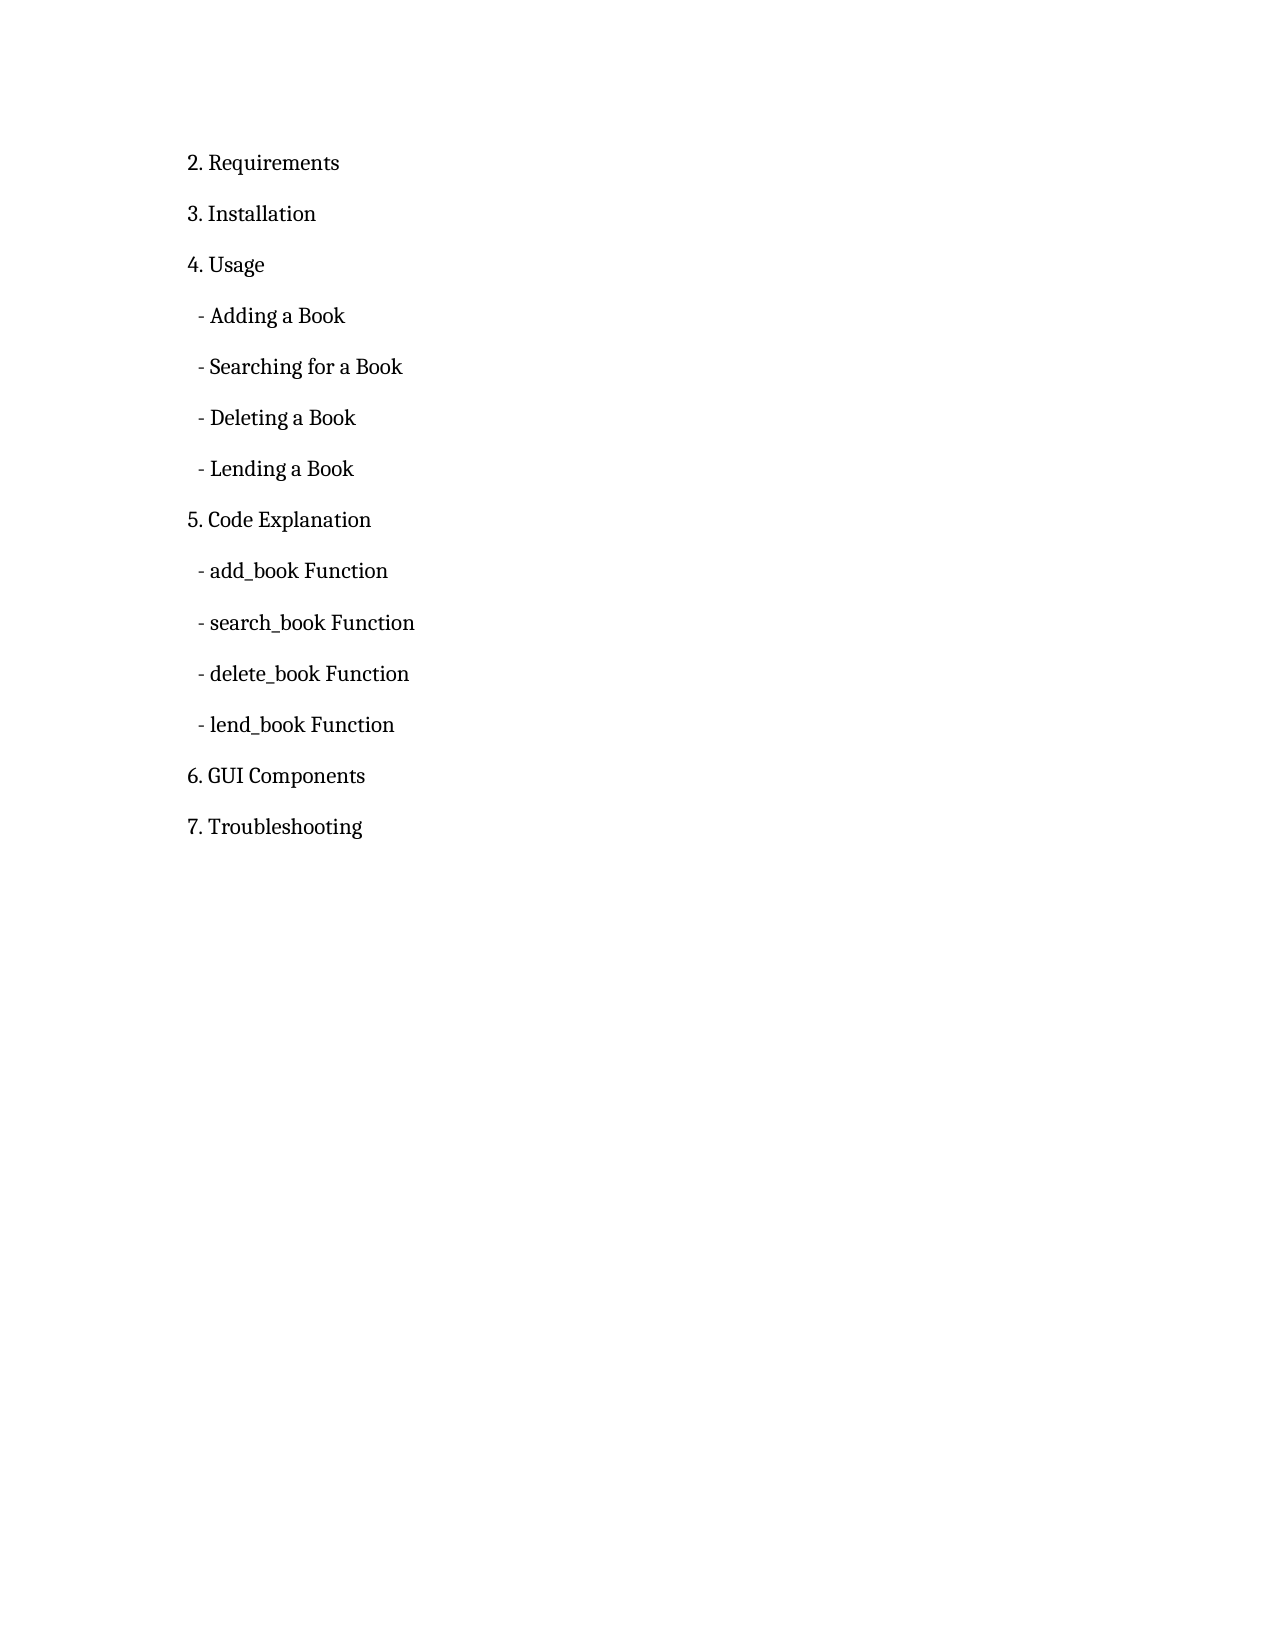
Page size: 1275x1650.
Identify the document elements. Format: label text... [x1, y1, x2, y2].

text - delete_book Function [187, 660, 1087, 687]
text 3. Installation [187, 201, 1087, 227]
text - Lending a Book [187, 456, 1087, 483]
text - lend_book Function [187, 711, 1087, 738]
text - Adding a Book [187, 303, 1087, 329]
text - search_book Function [187, 609, 1087, 636]
text 4. Usage [187, 252, 1087, 278]
text - add_book Function [187, 558, 1087, 585]
text 5. Code Explanation [187, 507, 1087, 534]
text 6. GUI Components [187, 762, 1087, 789]
text 7. Troubleshooting [187, 813, 1087, 840]
text - Searching for a Book [187, 354, 1087, 381]
text 2. Requirements [187, 150, 1087, 176]
text - Deleting a Book [187, 405, 1087, 432]
